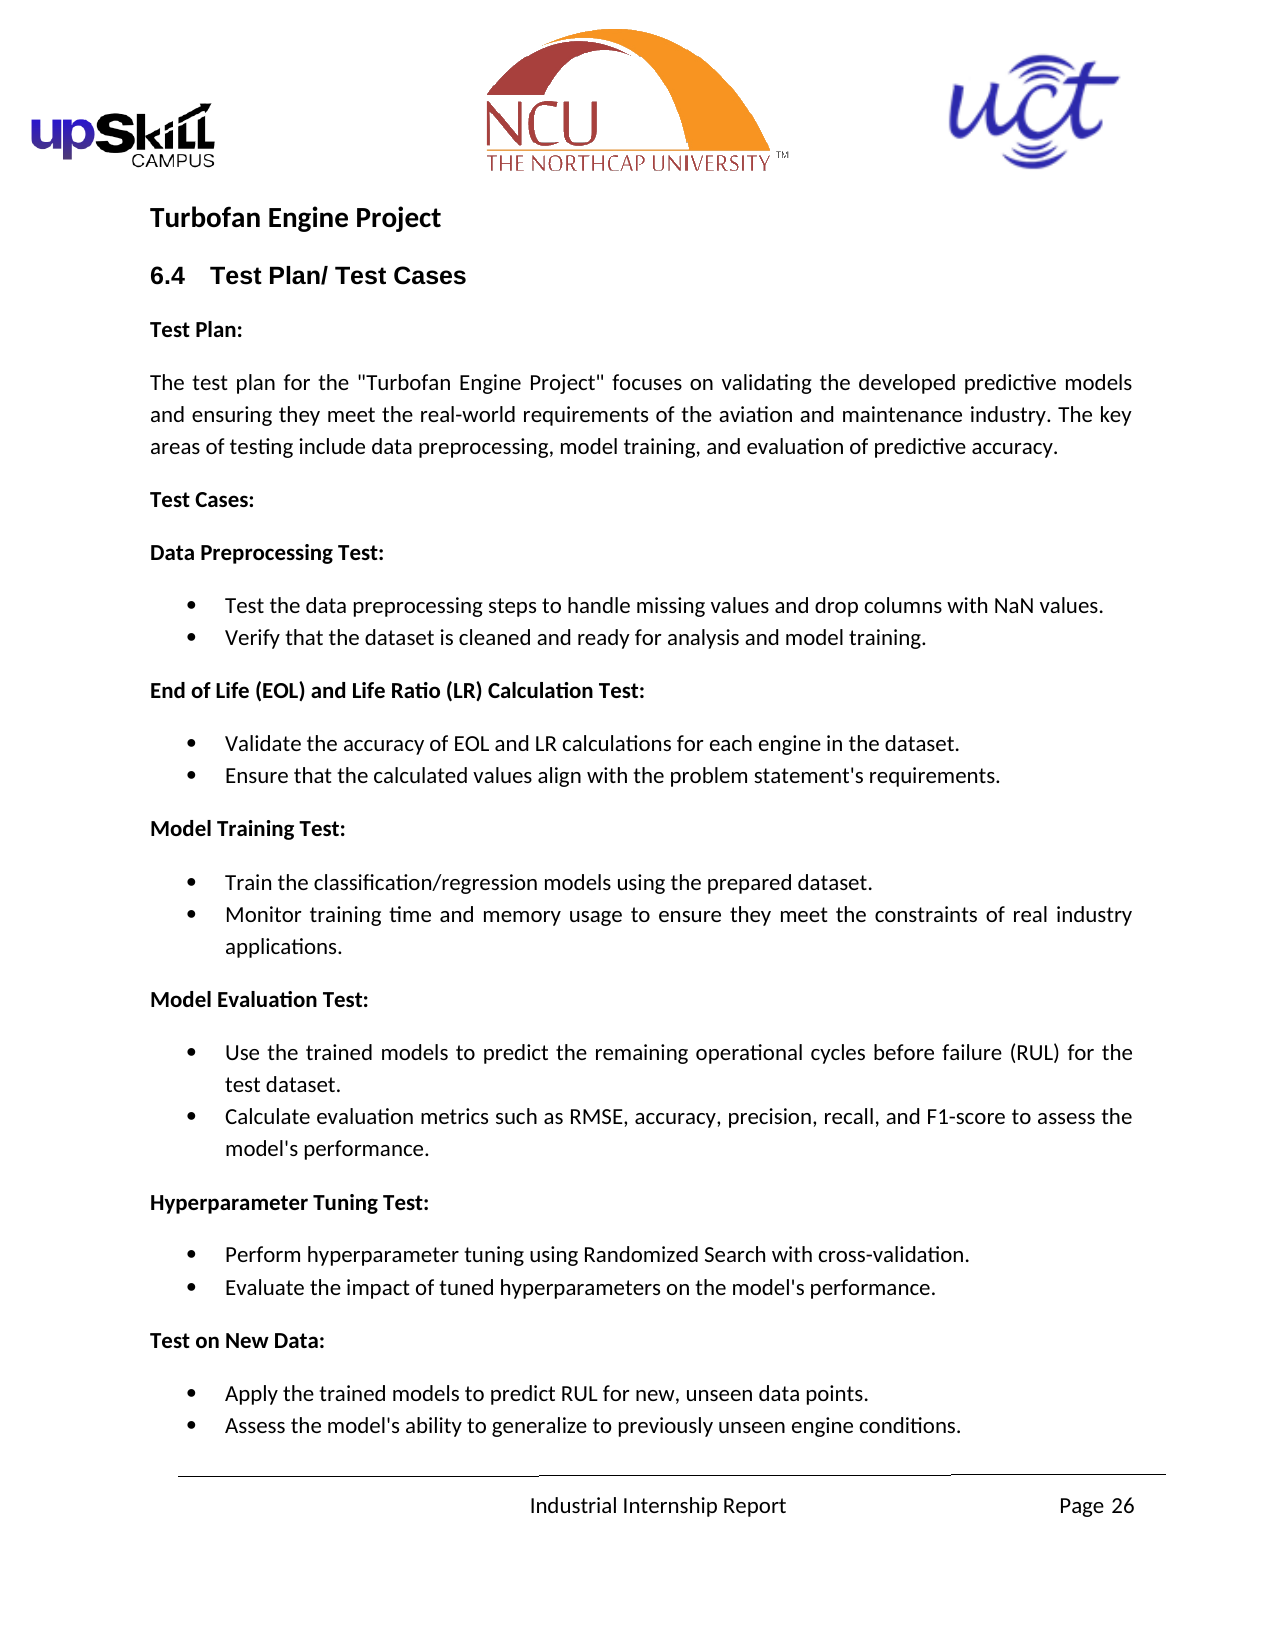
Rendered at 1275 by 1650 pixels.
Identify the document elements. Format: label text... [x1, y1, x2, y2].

text Data Preprocessing Test: [150, 538, 1134, 566]
list Monitor training time and memory usage to ensure they meet the constraints of real industry applications. [187, 900, 1134, 960]
text End of Life (EOL) and Life Ratio (LR) Calculation Test: [150, 676, 1134, 704]
text Test Cases: [150, 485, 1134, 513]
text The test plan for the "Turbofan Engine Project" focuses on validating the developed predictive models and ensuring they meet the real-world requirements of the aviation and maintenance industry. The key areas of testing include data preprocessing, model training, and evaluation of predictive accuracy. [150, 368, 1134, 460]
list Train the classification/regression models using the prepared dataset. [187, 868, 1134, 896]
list Evaluate the impact of tuned hyperparameters on the model's performance. [187, 1273, 1134, 1301]
text Hyperparameter Tuning Test: [150, 1188, 1134, 1216]
text Test on New Data: [150, 1326, 1134, 1354]
list Validate the accuracy of EOL and LR calculations for each engine in the dataset. [187, 729, 1134, 757]
list Perform hyperparameter tuning using Randomized Search with cross-validation. [187, 1241, 1134, 1269]
picture [486, 28, 789, 171]
text Model Training Test: [150, 814, 1134, 843]
text Turbofan Engine Project [150, 199, 1134, 234]
list Test the data preprocessing steps to handle missing values and drop columns with NaN values. [187, 591, 1134, 619]
text Model Evaluation Test: [150, 985, 1134, 1013]
list Apply the trained models to predict RUL for new, unseen data points. [187, 1379, 1134, 1407]
subtitle Test Plan/ Test Cases [150, 265, 1134, 290]
list Use the trained models to predict the remaining operational cycles before failure (RUL) for the test dataset. [187, 1038, 1134, 1098]
list Assess the model's ability to generalize to previously unseen engine conditions. [187, 1411, 1134, 1439]
list Ensure that the calculated values align with the problem statement's requirements. [187, 762, 1134, 789]
picture [0, 91, 246, 171]
list Verify that the dataset is cleaned and ready for analysis and model training. [187, 623, 1134, 651]
picture [946, 45, 1125, 171]
text Test Plan: [150, 315, 1134, 343]
list Calculate evaluation metrics such as RMSE, accuracy, precision, recall, and F1-score to assess the model's performance. [187, 1102, 1134, 1163]
